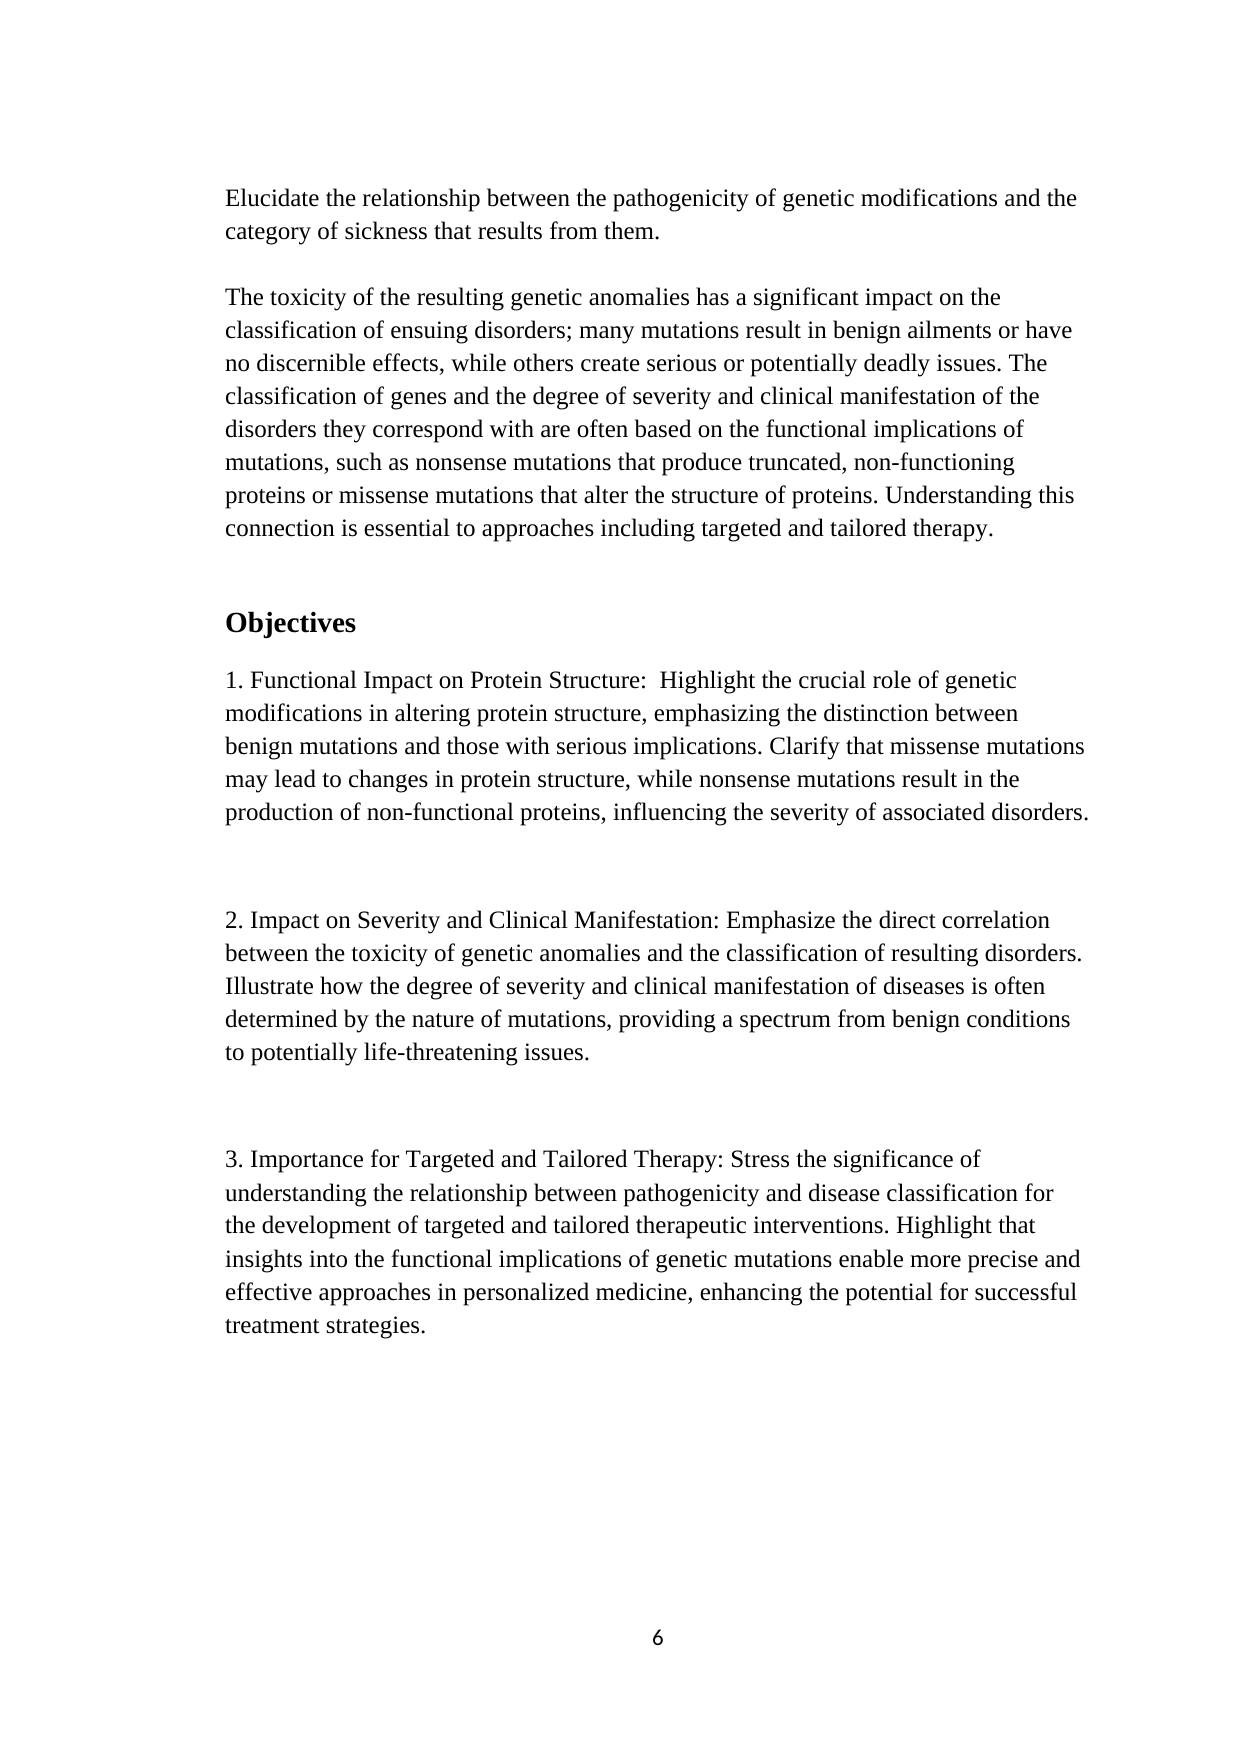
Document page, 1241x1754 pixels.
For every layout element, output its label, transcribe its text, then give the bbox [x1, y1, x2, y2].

text 2. Impact on Severity and Clinical Manifestation: Emphasize the direct correlation between the toxicity of genetic anomalies and the classification of resulting disorders. Illustrate how the degree of severity and clinical manifestation of diseases is often determined by the nature of mutations, providing a spectrum from benign conditions to potentially life-threatening issues. [225, 905, 1090, 1066]
text The toxicity of the resulting genetic anomalies has a significant impact on the classification of ensuing disorders; many mutations result in benign ailments or have no discernible effects, while others create serious or potentially deadly issues. The classification of genes and the degree of severity and clinical manifestation of the disorders they correspond with are often based on the functional implications of mutations, such as nonsense mutations that produce truncated, non-functioning proteins or missense mutations that alter the structure of proteins. Understanding this connection is essential to approaches including targeted and tailored therapy. [225, 282, 1090, 542]
text Objectives [225, 606, 1090, 639]
text 3. Importance for Targeted and Tailored Therapy: Stress the significance of understanding the relationship between pathogenicity and disease classification for the development of targeted and tailored therapeutic interventions. Highlight that insights into the functional implications of genetic mutations enable more precise and effective approaches in personalized medicine, enhancing the potential for successful treatment strategies. [225, 1144, 1090, 1338]
text Elucidate the relationship between the pathogenicity of genetic modifications and the category of sickness that results from them. [225, 183, 1090, 245]
text 1. Functional Impact on Protein Structure: Highlight the crucial role of genetic modifications in altering protein structure, emphasizing the distinction between benign mutations and those with serious implications. Clarify that missense mutations may lead to changes in protein structure, while nonsense mutations result in the production of non-functional proteins, influencing the severity of associated disorders. [225, 665, 1090, 826]
